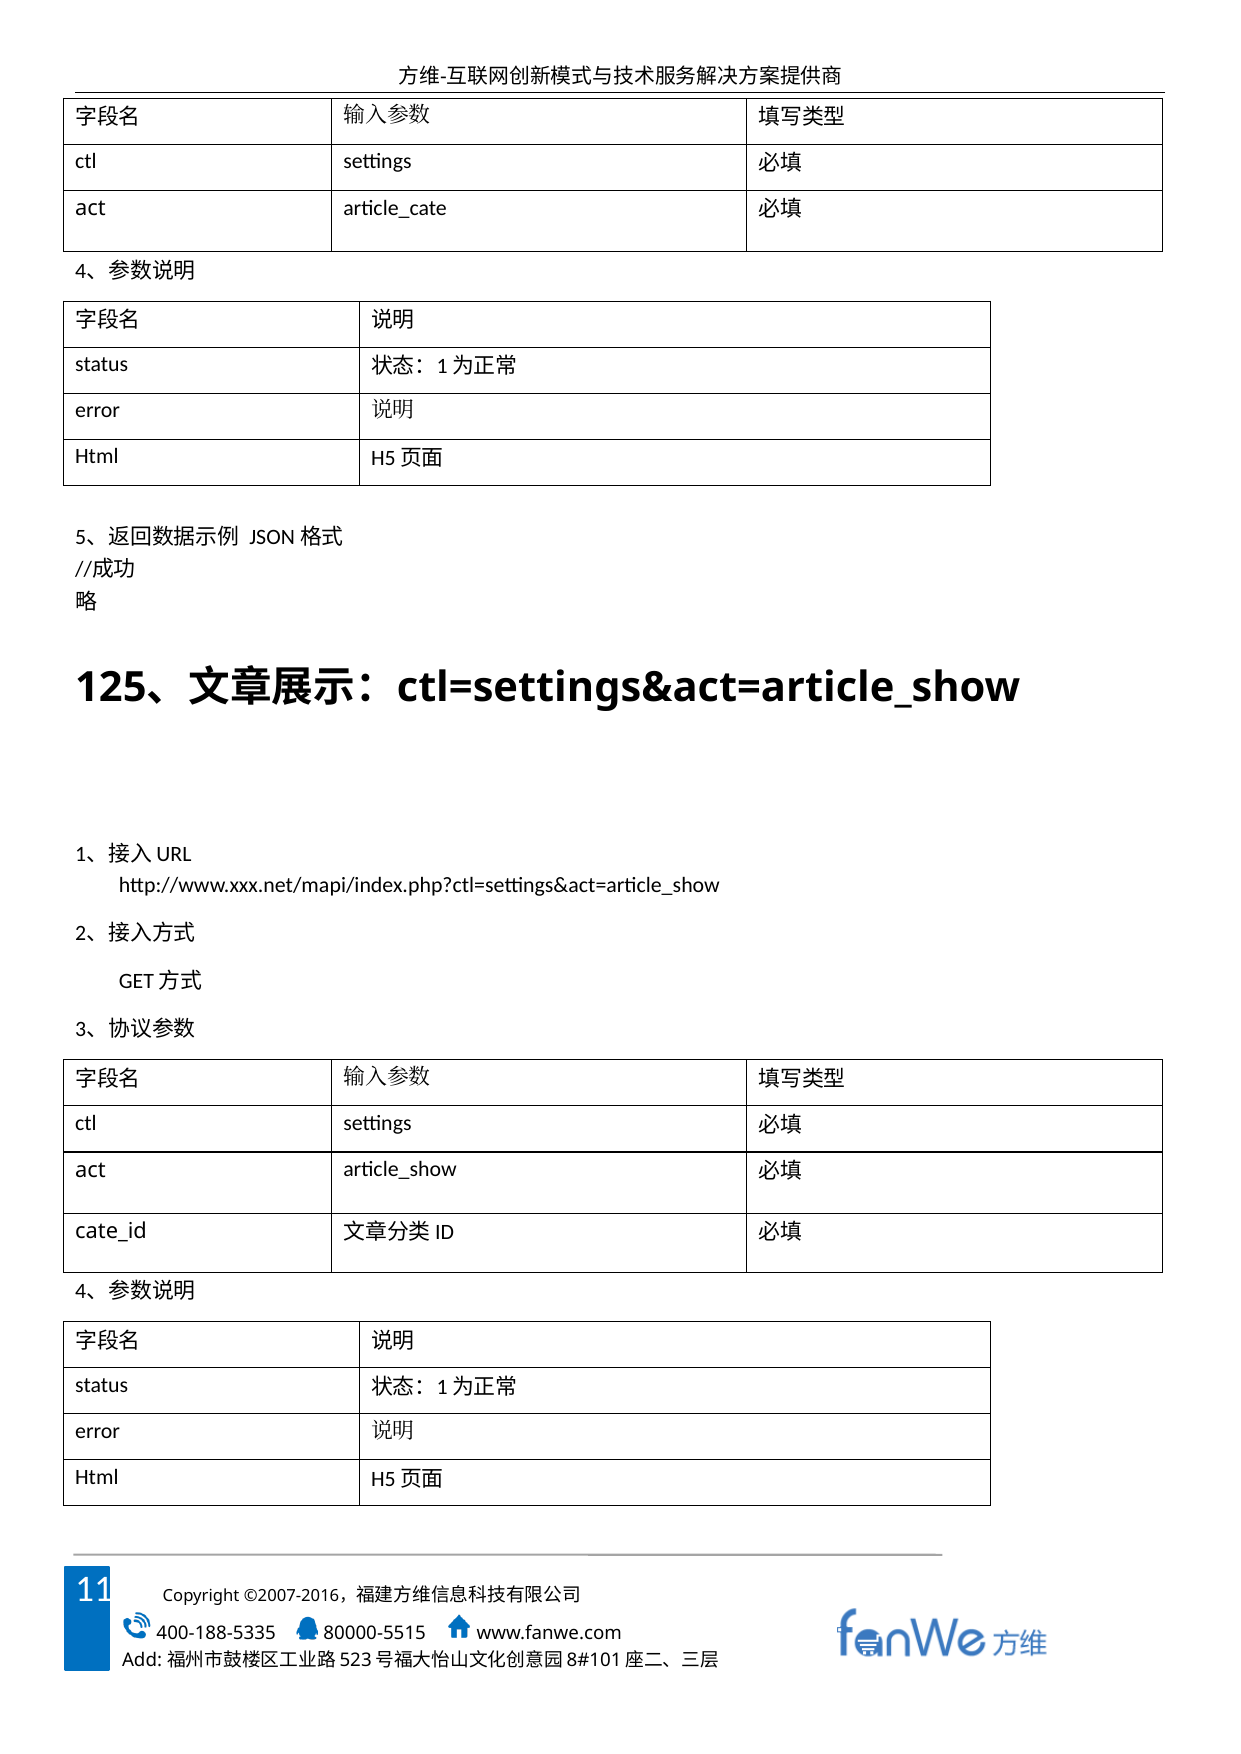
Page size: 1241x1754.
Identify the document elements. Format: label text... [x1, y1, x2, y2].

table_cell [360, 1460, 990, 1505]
picture [445, 1613, 472, 1640]
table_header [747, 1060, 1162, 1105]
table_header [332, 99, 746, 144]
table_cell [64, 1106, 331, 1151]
text http://www.xxx.net/mapi/index.php?ctl=settings&act=article_show [75, 868, 1165, 901]
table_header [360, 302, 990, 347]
picture [295, 1616, 319, 1640]
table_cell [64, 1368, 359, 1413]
text 4、参数说明 [75, 252, 1165, 285]
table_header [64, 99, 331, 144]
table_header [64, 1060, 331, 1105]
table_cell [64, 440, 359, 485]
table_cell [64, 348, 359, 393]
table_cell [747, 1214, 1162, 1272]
text 1、接入URL [75, 836, 1165, 868]
text 5、返回数据示例 JSON 格式 [75, 518, 1165, 551]
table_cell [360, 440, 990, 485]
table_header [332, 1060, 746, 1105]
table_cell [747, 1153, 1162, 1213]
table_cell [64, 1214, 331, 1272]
text 4、参数说明 [75, 1273, 1165, 1305]
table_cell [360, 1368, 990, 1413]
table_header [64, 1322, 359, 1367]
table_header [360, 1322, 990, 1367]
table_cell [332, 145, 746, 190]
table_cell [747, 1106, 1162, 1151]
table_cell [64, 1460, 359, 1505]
text GET方式 [75, 963, 1165, 995]
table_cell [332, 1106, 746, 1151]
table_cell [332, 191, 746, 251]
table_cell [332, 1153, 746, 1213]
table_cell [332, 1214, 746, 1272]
picture [835, 1603, 1057, 1666]
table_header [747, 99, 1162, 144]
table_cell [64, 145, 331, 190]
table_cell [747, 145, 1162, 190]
picture [121, 1610, 152, 1640]
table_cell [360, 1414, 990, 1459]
text 略 [75, 583, 1165, 616]
text //成功 [75, 551, 1165, 583]
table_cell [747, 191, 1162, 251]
text 2、接入方式 [75, 914, 1165, 947]
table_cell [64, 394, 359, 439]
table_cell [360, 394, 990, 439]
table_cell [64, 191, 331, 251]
text 3、协议参数 [75, 1011, 1165, 1043]
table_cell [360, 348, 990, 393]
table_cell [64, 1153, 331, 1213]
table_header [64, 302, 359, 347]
subtitle 文章展示：ctl=settings&act=article_show [75, 651, 1165, 716]
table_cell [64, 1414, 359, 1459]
